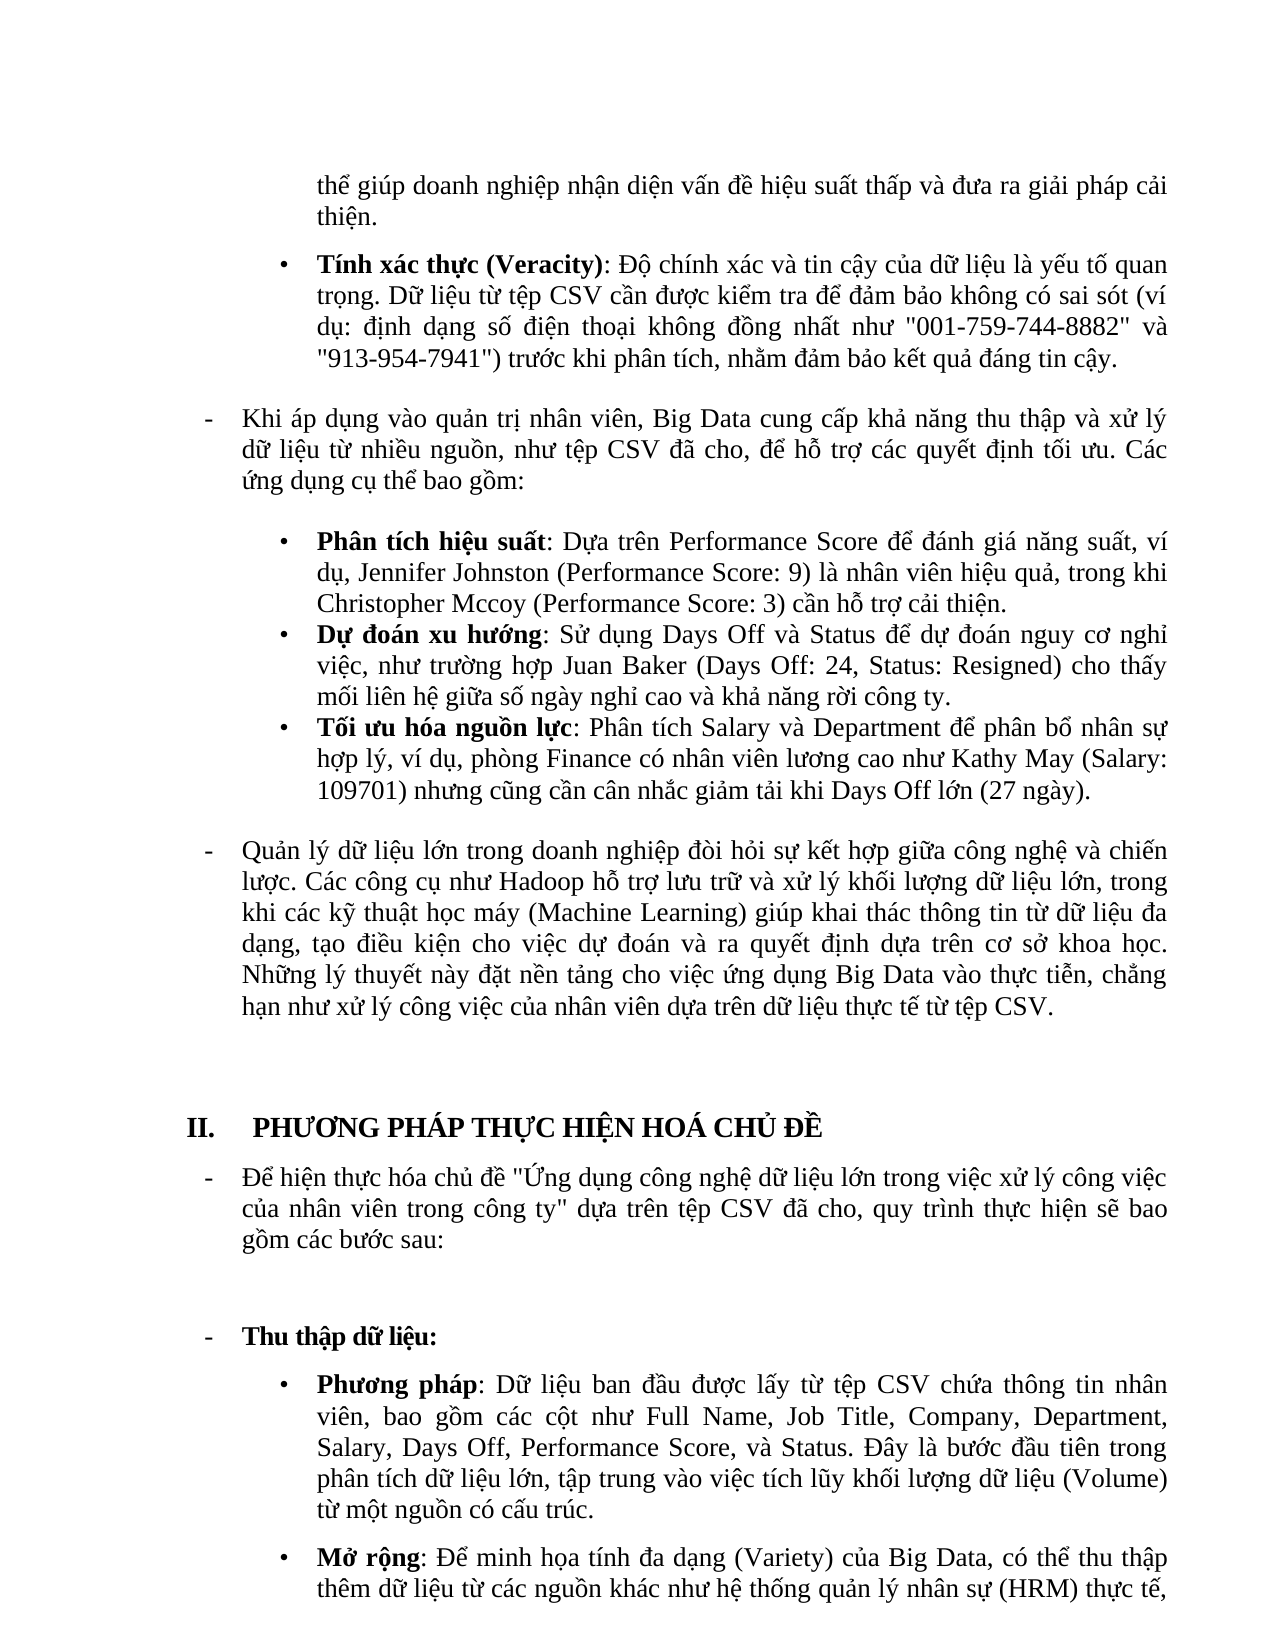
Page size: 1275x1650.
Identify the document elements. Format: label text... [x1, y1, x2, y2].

list Tính xác thực (Veracity): Độ chính xác và tin cậy của dữ liệu là yếu tố quan trọng. Dữ liệu từ tệp CSV cần được kiểm tra để đảm bảo không có sai sót (ví dụ: định dạng số điện thoại không đồng nhất như "001-759-744-8882" và "913-954-7941") trước khi phân tích, nhằm đảm bảo kết quả đáng tin cậy. [279, 469, 1169, 594]
list Quản lý dữ liệu lớn trong doanh nghiệp đòi hỏi sự kết hợp giữa công nghệ và chiến lược. Các công cụ như Hadoop hỗ trợ lưu trữ và xử lý khối lượng dữ liệu lớn, trong khi các kỹ thuật học máy (Machine Learning) giúp khai thác thông tin từ dữ liệu đa dạng, tạo điều kiện cho việc dự đoán và ra quyết định dựa trên cơ sở khoa học. Những lý thuyết này đặt nền tảng cho việc ứng dụng Big Data vào thực tiễn, chẳng hạn như xử lý công việc của nhân viên dựa trên dữ liệu thực tế từ tệp CSV. [204, 1114, 1169, 1301]
list Tối ưu hóa nguồn lực: Phân tích Salary và Department để phân bổ nhân sự hợp lý, ví dụ, phòng Finance có nhân viên lương cao như Kathy May (Salary: 109701) nhưng cũng cần cân nhắc giảm tải khi Days Off lớn (27 ngày). [279, 991, 1169, 1084]
list Giá trị (Value): Mục tiêu cốt lõi của Big Data là biến dữ liệu thô thành thông tin có ý nghĩa. Ví dụ, từ tệp CSV, việc phân tích Performance Score và Days Off của nhân viên như Cynthia Jones (Performance Score: 2, Days Off: 12) có thể giúp doanh nghiệp nhận diện vấn đề hiệu suất thấp và đưa ra giải pháp cải thiện. [279, 297, 1169, 452]
list Ngoài ba mô hình trên, mô số lý thuyết cơ bản khác trong nhập môn cơ sở dữ liệu bao gồm: [204, 217, 1169, 279]
subtitle PHƯƠNG PHÁP THỰC HIỆN HOÁ CHỦ ĐỀ [215, 1390, 1169, 1423]
list Khi áp dụng vào quản trị nhân viên, Big Data cung cấp khả năng thu thập và xử lý dữ liệu từ nhiều nguồn, như tệp CSV đã cho, để hỗ trợ các quyết định tối ưu. Các ứng dụng cụ thể bao gồm: [204, 623, 1169, 717]
list Để hiện thực hóa chủ đề "Ứng dụng công nghệ dữ liệu lớn trong việc xử lý công việc của nhân viên trong công ty" dựa trên tệp CSV đã cho, quy trình thực hiện sẽ bao gồm các bước sau: [204, 1441, 1169, 1534]
list Phân tích hiệu suất: Dựa trên Performance Score để đánh giá năng suất, ví dụ, Jennifer Johnston (Performance Score: 9) là nhân viên hiệu quả, trong khi Christopher Mccoy (Performance Score: 3) cần hỗ trợ cải thiện. [279, 746, 1169, 839]
list Dự đoán xu hướng: Sử dụng Days Off và Status để dự đoán nguy cơ nghỉ việc, như trường hợp Juan Baker (Days Off: 24, Status: Resigned) cho thấy mối liên hệ giữa số ngày nghỉ cao và khả năng rời công ty. [279, 868, 1169, 962]
